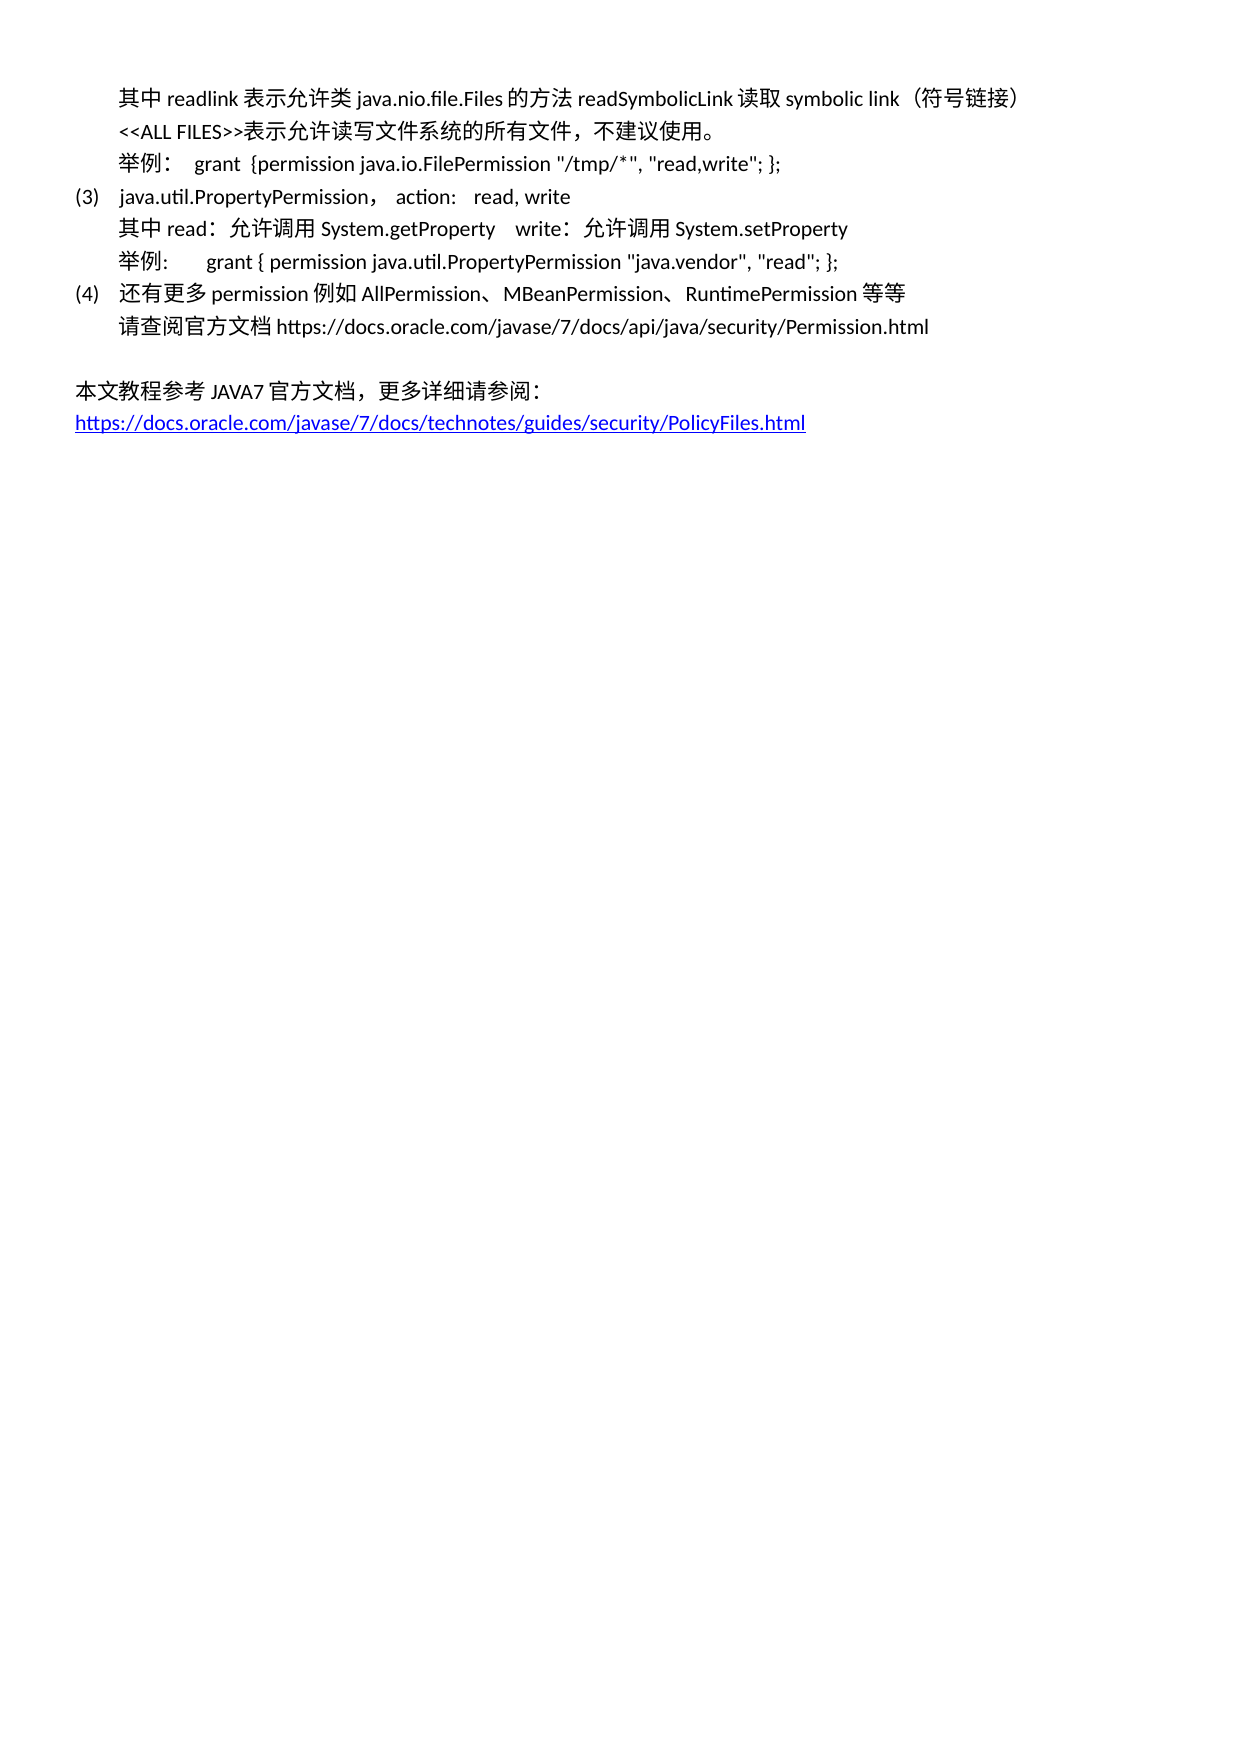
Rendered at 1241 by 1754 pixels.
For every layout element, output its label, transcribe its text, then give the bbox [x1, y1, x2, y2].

text 本文教程参考JAVA7官方文档，更多详细请参阅： [75, 373, 1165, 406]
text https://docs.oracle.com/javase/7/docs/technotes/guides/security/PolicyFiles.html [75, 406, 1165, 438]
list 其中readlink表示允许类java.nio.file.Files的方法readSymbolicLink读取symbolic link（符号链接） [75, 81, 1165, 113]
list 请查阅官方文档https://docs.oracle.com/javase/7/docs/api/java/security/Permission.html [75, 308, 1165, 341]
list <<ALL FILES>>表示允许读写文件系统的所有文件，不建议使用。 [75, 113, 1165, 146]
list 举例： grant {permission java.io.FilePermission "/tmp/*", "read,write"; }; [75, 146, 1165, 178]
list java.util.PropertyPermission， action: read, write [75, 178, 1165, 211]
list 举例: grant { permission java.util.PropertyPermission "java.vendor", "read"; }; [75, 243, 1165, 276]
list 还有更多permission例如AllPermission、MBeanPermission、RuntimePermission等等 [75, 276, 1165, 308]
list 其中read：允许调用System.getProperty write：允许调用System.setProperty [75, 211, 1165, 243]
